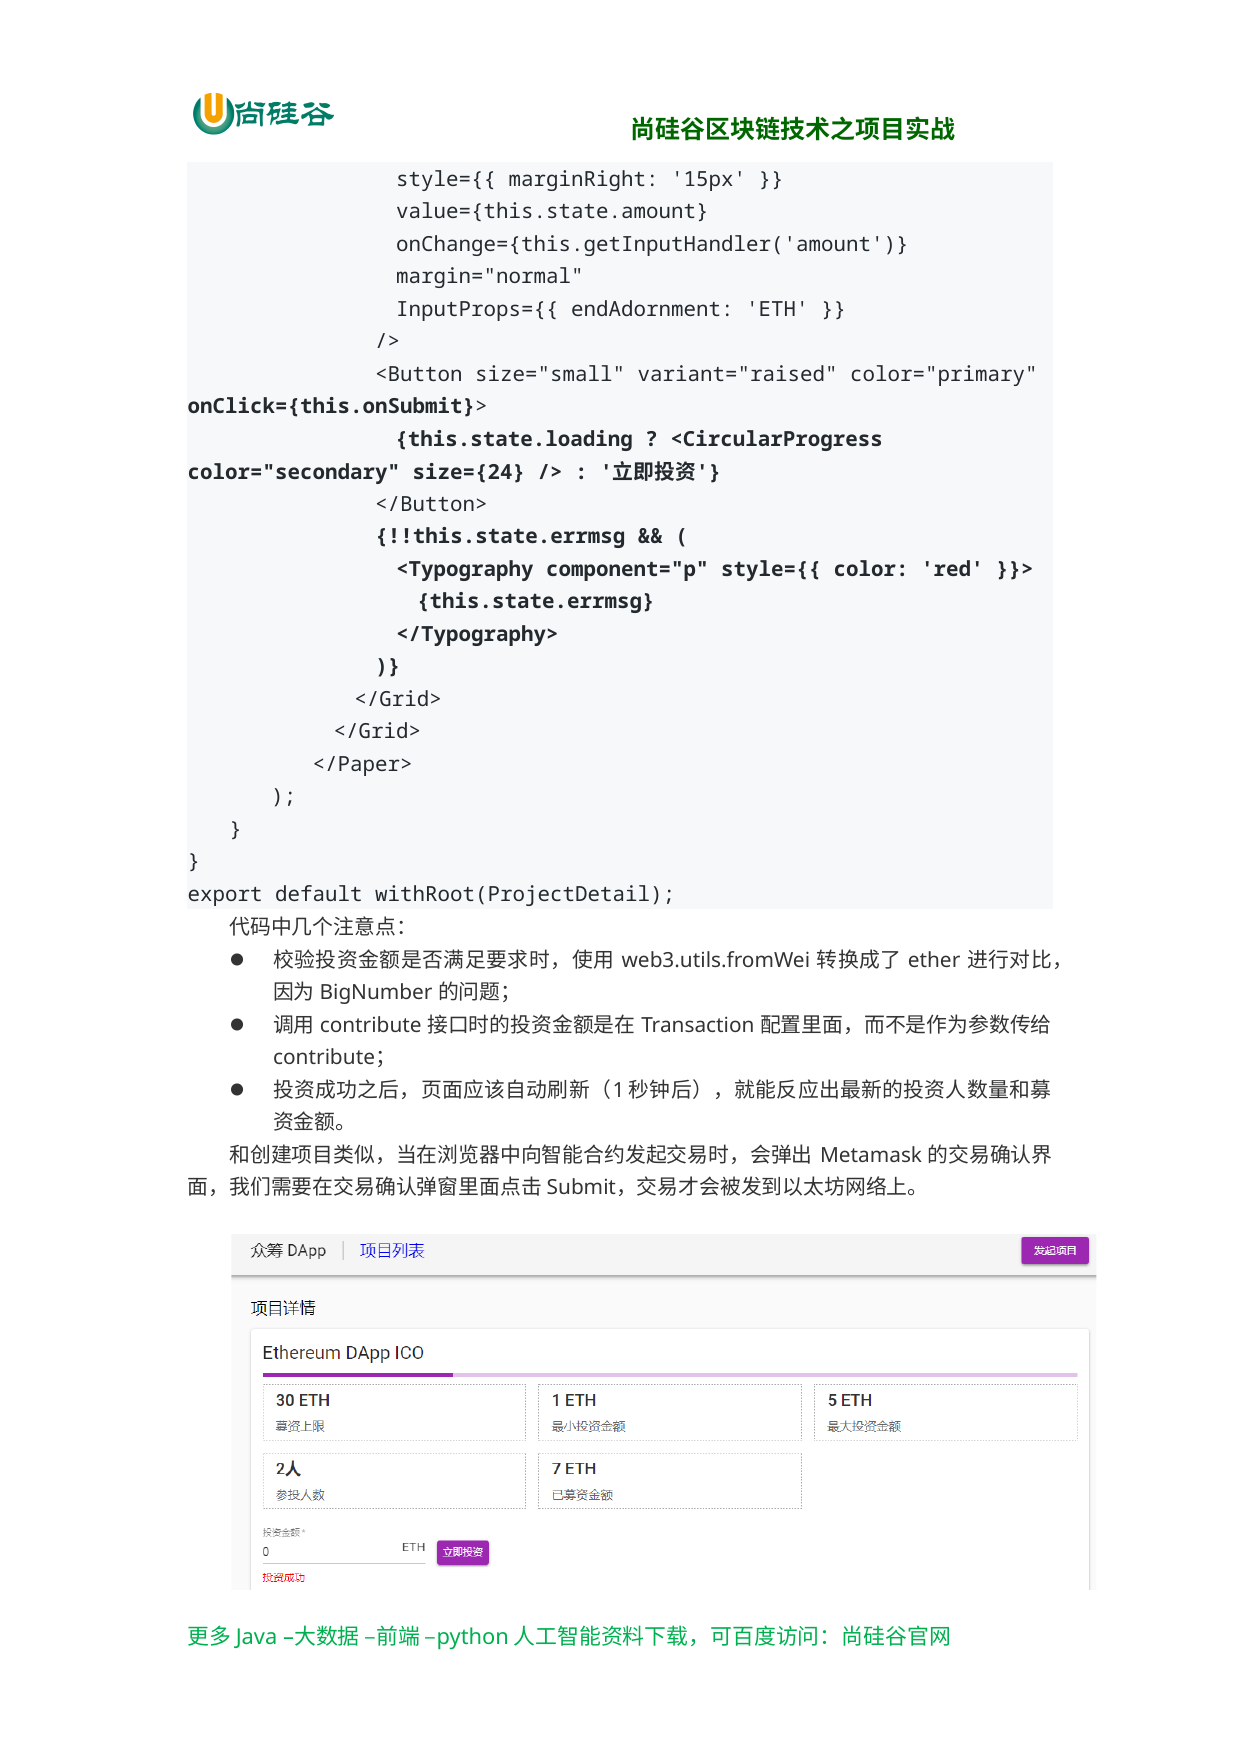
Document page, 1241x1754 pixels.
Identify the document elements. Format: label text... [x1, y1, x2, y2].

text </Grid> [187, 714, 1053, 747]
text </Paper> [187, 747, 1053, 779]
text style={{ marginRight: '15px' }} [187, 162, 1053, 194]
text value={this.state.amount} [187, 194, 1053, 227]
text </Button> [187, 487, 1053, 519]
text margin="normal" [187, 259, 1053, 292]
text 和创建项目类似，当在浏览器中向智能合约发起交易时，会弹出 Metamask 的交易确认界面，我们需要在交易确认弹窗里面点击 Submit，交易才会被发到以太坊网络上。 [187, 1137, 1053, 1202]
text <Typography component="p" style={{ color: 'red' }}> [187, 552, 1053, 584]
text 代码中几个注意点： [187, 909, 1053, 942]
list 调用 contribute 接口时的投资金额是在 Transaction 配置里面，而不是作为参数传给 contribute； [229, 1007, 1053, 1072]
picture [187, 88, 338, 139]
text } [187, 812, 1053, 844]
list 投资成功之后，页面应该自动刷新（1秒钟后），就能反应出最新的投资人数量和募资金额。 [229, 1072, 1053, 1137]
list 校验投资金额是否满足要求时，使用 web3.utils.fromWei 转换成了 ether 进行对比，因为 BigNumber 的问题； [229, 942, 1053, 1007]
picture [231, 1234, 1097, 1590]
text )} [187, 649, 1053, 682]
text /> [187, 324, 1053, 357]
text {!!this.state.errmsg && ( [187, 519, 1053, 552]
text </Grid> [187, 682, 1053, 714]
text </Typography> [187, 617, 1053, 649]
text <Button size="small" variant="raised" color="primary" onClick={this.onSubmit}> [187, 357, 1053, 422]
text } [187, 844, 1053, 877]
text InputProps={{ endAdornment: 'ETH' }} [187, 292, 1053, 324]
text {this.state.loading ? <CircularProgress color="secondary" size={24} /> : '立即投资'} [187, 422, 1053, 487]
text onChange={this.getInputHandler('amount')} [187, 227, 1053, 259]
text ); [187, 779, 1053, 812]
text {this.state.errmsg} [187, 584, 1053, 617]
text export default withRoot(ProjectDetail); [187, 877, 1053, 909]
